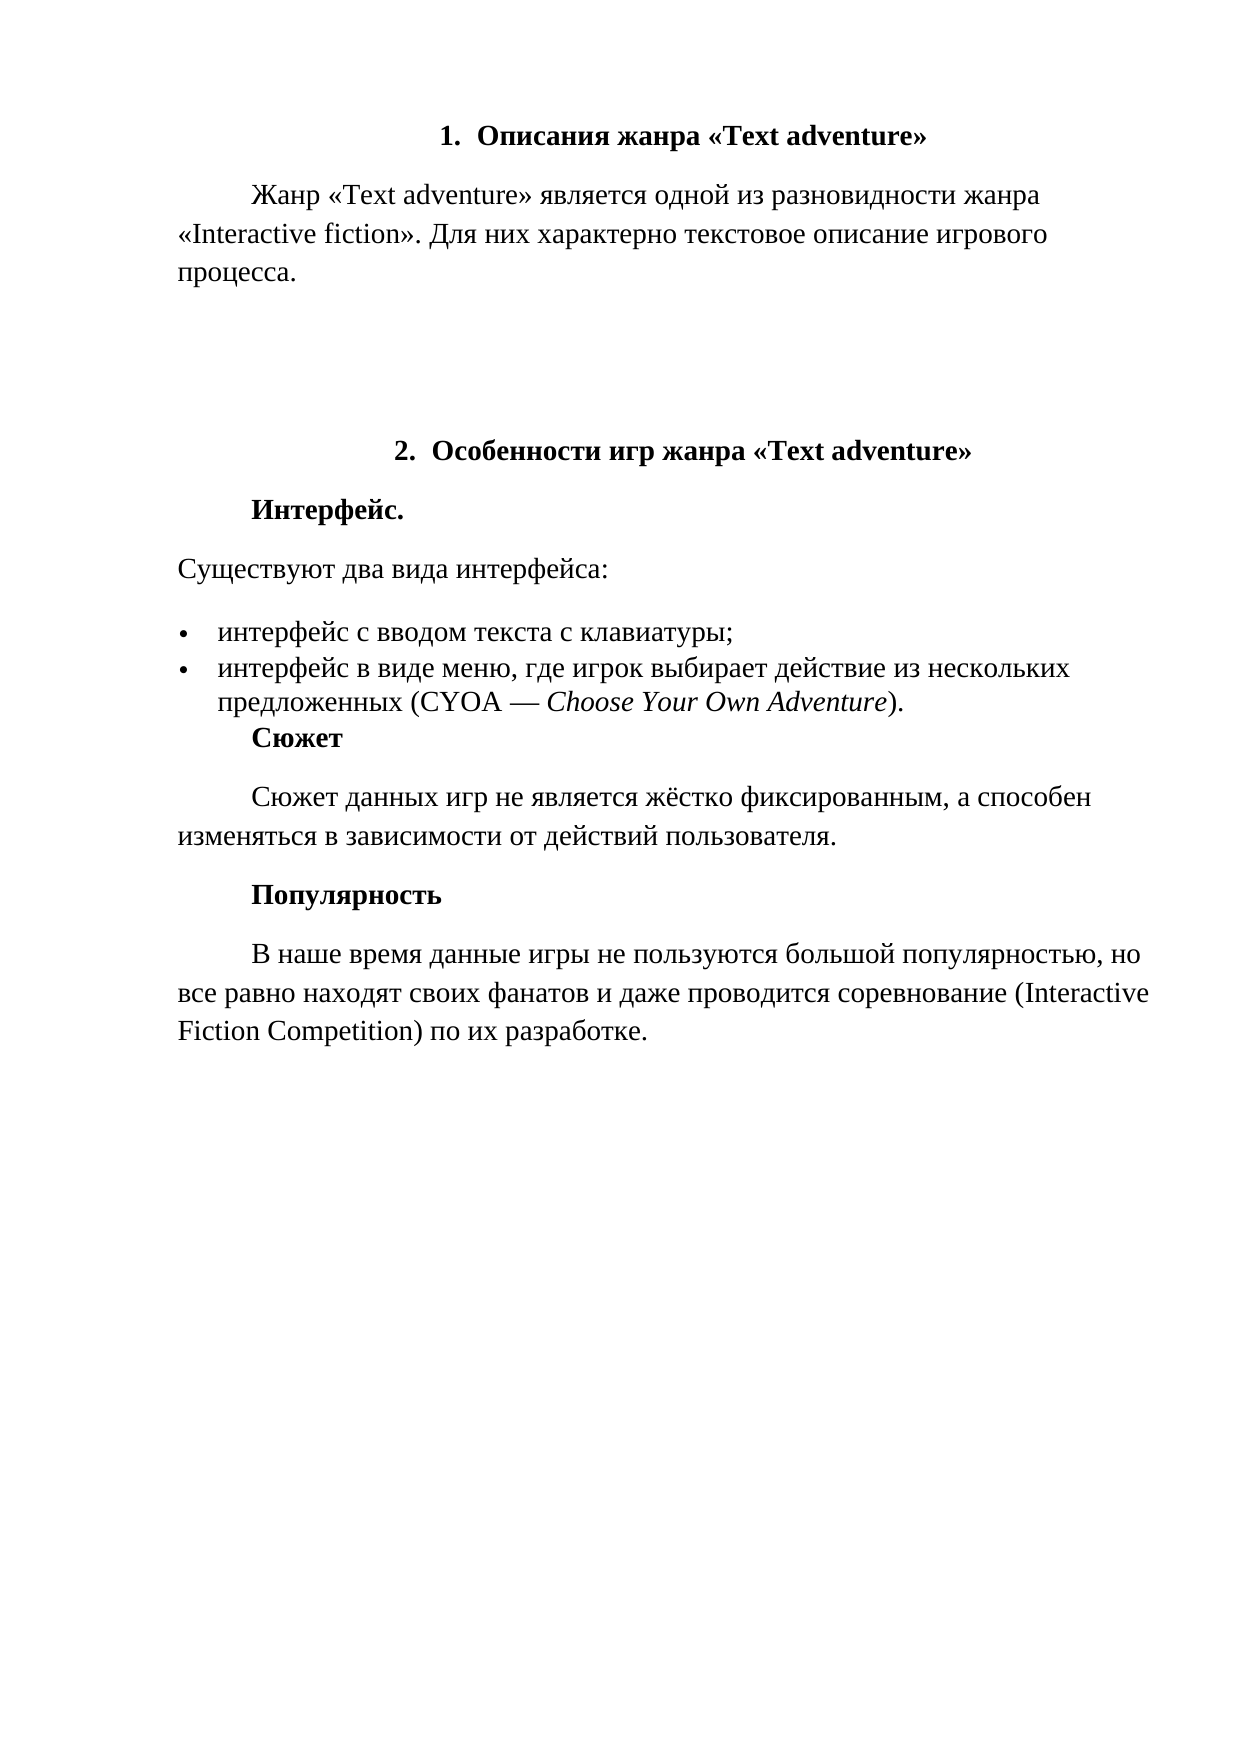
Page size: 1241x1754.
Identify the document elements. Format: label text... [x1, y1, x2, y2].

text В наше время данные игры не пользуются большой популярностью, но все равно находят своих фанатов и даже проводится соревнование (Interactive Fiction Competition) по их разработке. [177, 936, 1152, 1047]
text Сюжет [177, 720, 1152, 753]
list Особенности игр жанра «Text adventure» [215, 433, 1152, 466]
list интерфейс с вводом текста с клавиатуры; [180, 614, 1152, 648]
text Существуют два вида интерфейса: [177, 551, 1152, 585]
text Популярность [177, 877, 1152, 911]
text Сюжет данных игр не является жёстко фиксированным, а способен изменяться в зависимости от действий пользователя. [177, 779, 1152, 851]
text Жанр «Text adventure» является одной из разновидности жанра «Interactive fiction». Для них характерно текстовое описание игрового процесса. [177, 177, 1152, 288]
text Интерфейс. [177, 492, 1152, 526]
list Описания жанра «Text adventure» [215, 118, 1152, 152]
list интерфейс в виде меню, где игрок выбирает действие из нескольких предложенных (CYOA — Choose Your Own Adventure). [180, 650, 1152, 717]
